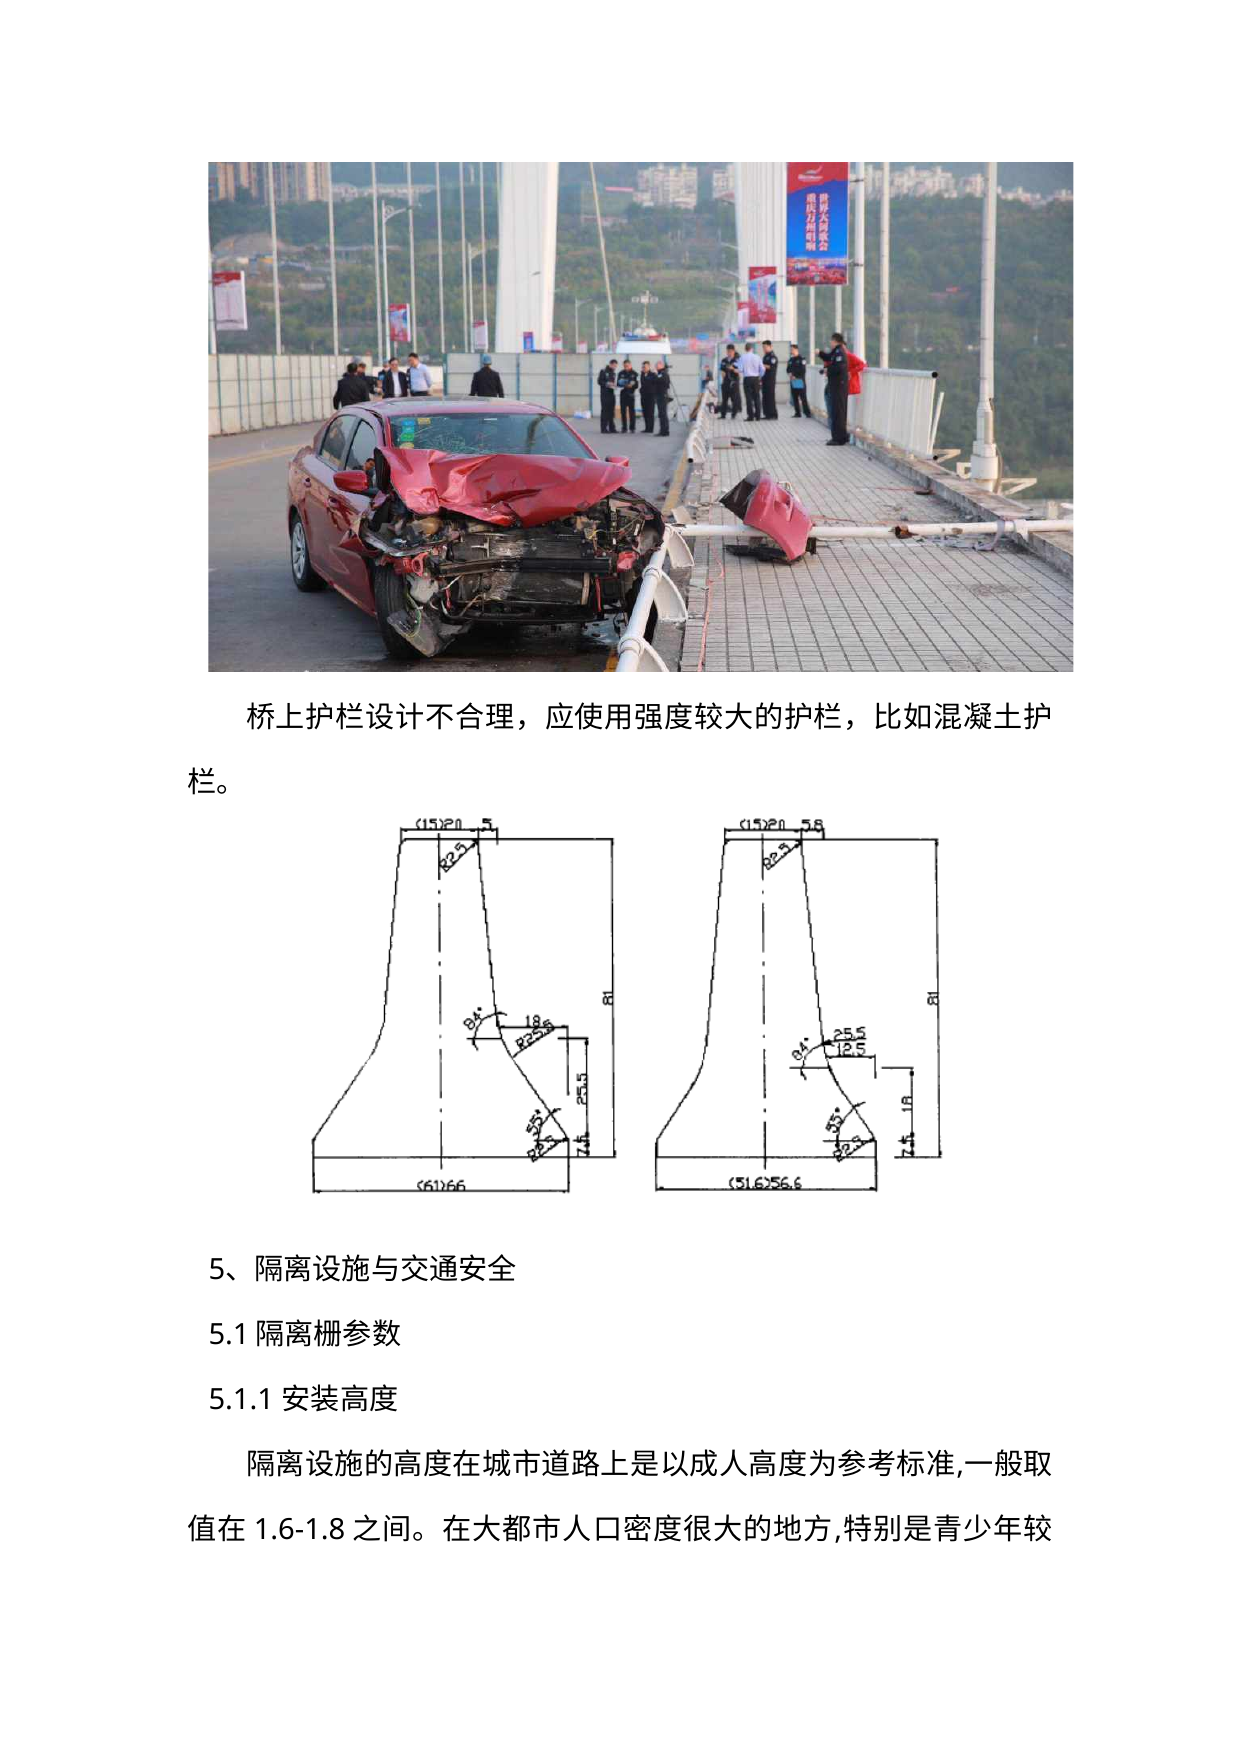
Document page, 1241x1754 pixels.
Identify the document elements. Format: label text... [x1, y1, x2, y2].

picture [294, 812, 967, 1207]
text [187, 1429, 1053, 1559]
picture [208, 162, 1074, 672]
text 5、隔离设施与交通安全 [187, 1234, 1053, 1299]
text 5.1隔离栅参数 [187, 1299, 1053, 1364]
text 桥上护栏设计不合理，应使用强度较大的护栏，比如混凝土护栏。 [187, 682, 1053, 812]
text 5.1.1 安装高度 [187, 1364, 1053, 1429]
